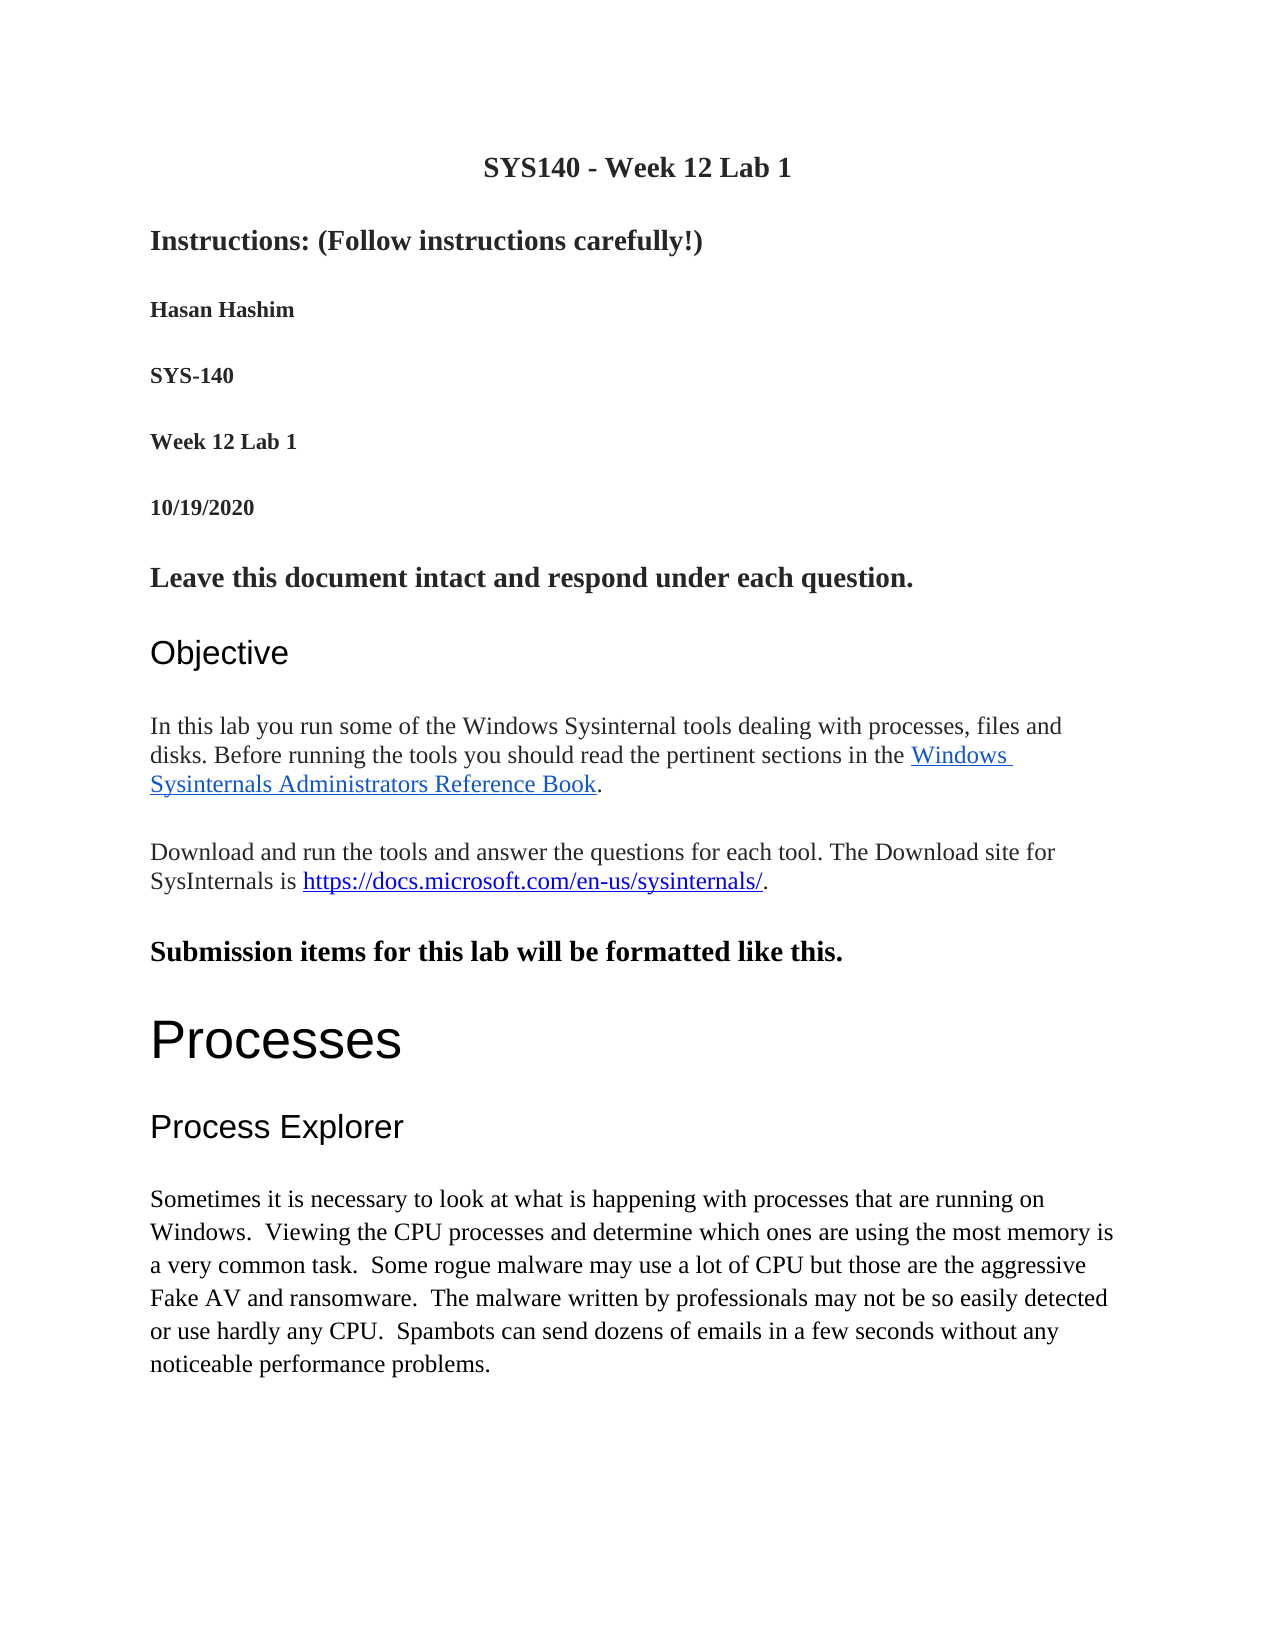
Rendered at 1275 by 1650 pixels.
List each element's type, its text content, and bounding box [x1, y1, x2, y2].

text 10/19/2020 [150, 494, 1125, 520]
text SYS140 - Week 12 Lab 1 [150, 150, 1125, 183]
subtitle Process Explorer [150, 1107, 1125, 1145]
text Hasan Hashim [150, 296, 1125, 323]
text Download and run the tools and answer the questions for each tool. The Download site for SysInternals is https://docs.microsoft.com/en-us/sysinternals/. [150, 837, 1125, 894]
subtitle Objective [150, 633, 1125, 672]
text Submission items for this lab will be formatted like this. [150, 934, 1125, 968]
text In this lab you run some of the Windows Sysinternal tools dealing with processes, files and disks. Before running the tools you should read the pertinent sections in the Windows Sysinternals Administrators Reference Book. [150, 711, 1125, 797]
text Sometimes it is necessary to look at what is happening with processes that are running on Windows. Viewing the CPU processes and determine which ones are using the most memory is a very common task. Some rogue malware may use a lot of CPU but those are the aggressive Fake AV and ransomware. The malware written by professionals may not be so easily detected or use hardly any CPU. Spambots can send dozens of emails in a few seconds without any noticeable performance problems. [150, 1184, 1125, 1378]
text SYS-140 [150, 362, 1125, 388]
text Instructions: (Follow instructions carefully!) [150, 223, 1125, 257]
text Leave this document intact and respond under each question. [150, 560, 1125, 593]
text Week 12 Lab 1 [150, 428, 1125, 454]
title Processes [150, 1007, 1125, 1069]
